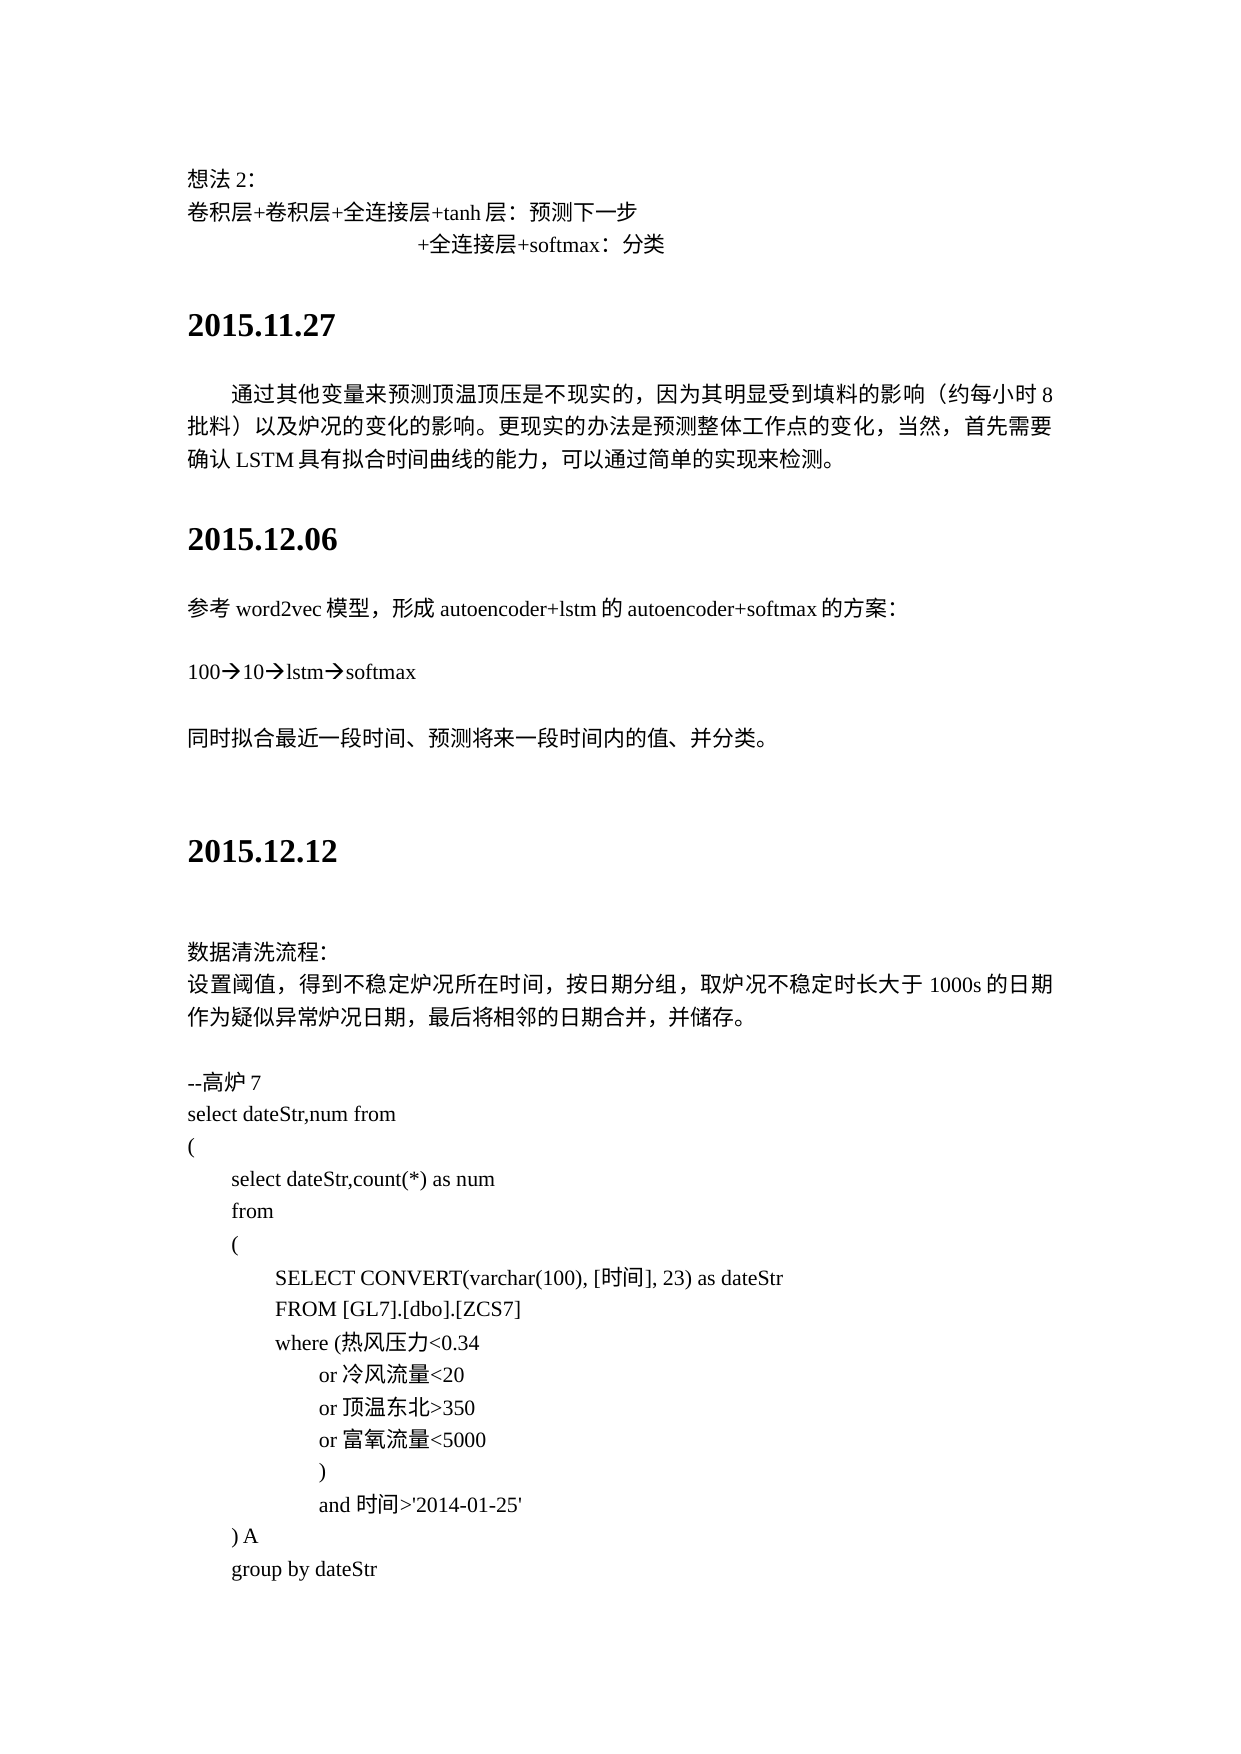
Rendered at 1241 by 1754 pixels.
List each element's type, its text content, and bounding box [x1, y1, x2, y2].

text +全连接层+softmax：分类 [187, 227, 1053, 259]
text --高炉7 [187, 1064, 1053, 1097]
text 卷积层+卷积层+全连接层+tanh层：预测下一步 [187, 194, 1053, 227]
text ( [187, 1129, 1053, 1162]
text 参考word2vec模型，形成autoencoder+lstm的autoencoder+softmax的方案： [187, 590, 1053, 623]
subtitle 2015.12.12 [187, 818, 1053, 883]
text select dateStr,num from [187, 1097, 1053, 1129]
text from [187, 1194, 1053, 1227]
text 通过其他变量来预测顶温顶压是不现实的，因为其明显受到填料的影响（约每小时8批料）以及炉况的变化的影响。更现实的办法是预测整体工作点的变化，当然，首先需要确认LSTM具有拟合时间曲线的能力，可以通过简单的实现来检测。 [187, 376, 1053, 474]
text group by dateStr [187, 1552, 1053, 1584]
text where (热风压力<0.34 [187, 1324, 1053, 1357]
text or 富氧流量<5000 [187, 1422, 1053, 1454]
text FROM [GL7].[dbo].[ZCS7] [187, 1292, 1053, 1324]
text ) A [187, 1519, 1053, 1552]
text 设置阈值，得到不稳定炉况所在时间，按日期分组，取炉况不稳定时长大于1000s的日期作为疑似异常炉况日期，最后将相邻的日期合并，并储存。 [187, 967, 1053, 1032]
text 同时拟合最近一段时间、预测将来一段时间内的值、并分类。 [187, 720, 1053, 753]
subtitle 2015.12.06 [187, 506, 1053, 571]
text 数据清洗流程： [187, 934, 1053, 967]
text or 冷风流量<20 [187, 1357, 1053, 1389]
text 想法2： [187, 162, 1053, 194]
text or 顶温东北>350 [187, 1389, 1053, 1422]
text 10010lstmsoftmax [187, 655, 1053, 688]
text and 时间>'2014-01-25' [187, 1487, 1053, 1519]
text SELECT CONVERT(varchar(100), [时间], 23) as dateStr [187, 1259, 1053, 1292]
text ) [187, 1454, 1053, 1487]
text select dateStr,count(*) as num [187, 1162, 1053, 1194]
text ( [187, 1227, 1053, 1259]
subtitle 2015.11.27 [187, 292, 1053, 357]
